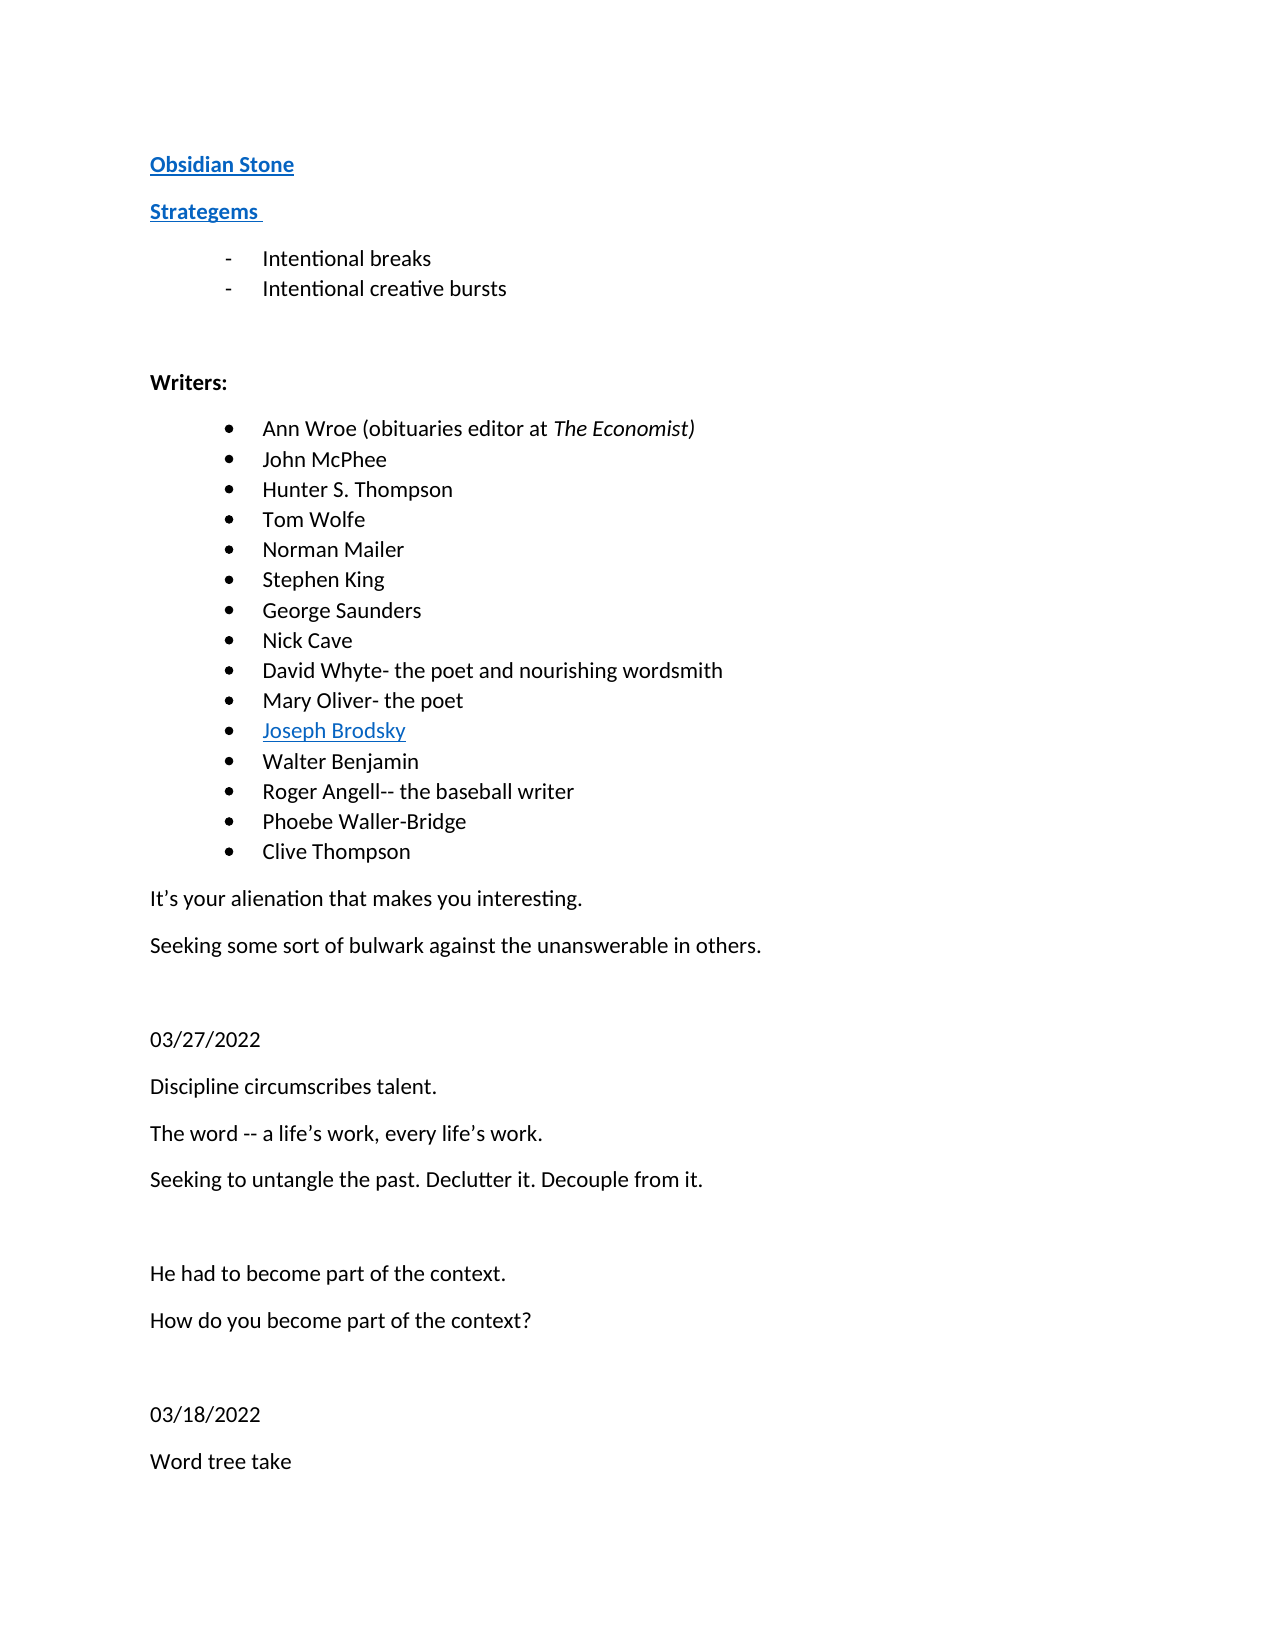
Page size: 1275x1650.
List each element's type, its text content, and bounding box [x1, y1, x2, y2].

text He had to become part of the context. [150, 1259, 1125, 1287]
list Phoebe Waller-Bridge [225, 807, 1125, 835]
list Nick Cave [225, 626, 1125, 654]
text 03/27/2022 [150, 1025, 1125, 1053]
text How do you become part of the context? [150, 1306, 1125, 1334]
text Writers: [150, 368, 1125, 396]
list Intentional creative bursts [225, 274, 1125, 302]
text Word tree take [150, 1447, 1125, 1475]
list Stephen King [225, 566, 1125, 594]
text The word -- a life’s work, every life’s work. [150, 1119, 1125, 1147]
text It’s your alienation that makes you interesting. [150, 884, 1125, 912]
text Seeking to untangle the past. Declutter it. Decouple from it. [150, 1166, 1125, 1194]
list Walter Benjamin [225, 747, 1125, 775]
list Intentional breaks [225, 244, 1125, 272]
list John McPhee [225, 445, 1125, 473]
list David Whyte- the poet and nourishing wordsmith [225, 656, 1125, 684]
list Hunter S. Thompson [225, 475, 1125, 503]
list Mary Oliver- the poet [225, 686, 1125, 714]
list Tom Wolfe [225, 505, 1125, 533]
text Obsidian Stone [150, 150, 1125, 178]
text Seeking some sort of bulwark against the unanswerable in others. [150, 931, 1125, 959]
list George Saunders [225, 596, 1125, 624]
text Discipline circumscribes talent. [150, 1072, 1125, 1100]
list Norman Mailer [225, 535, 1125, 563]
text Strategems [150, 197, 1125, 225]
list Clive Thompson [225, 837, 1125, 866]
list Ann Wroe (obituaries editor at The Economist) [225, 414, 1125, 443]
text 03/18/2022 [150, 1400, 1125, 1428]
list Joseph Brodsky [225, 717, 1125, 745]
list Roger Angell-- the baseball writer [225, 777, 1125, 805]
